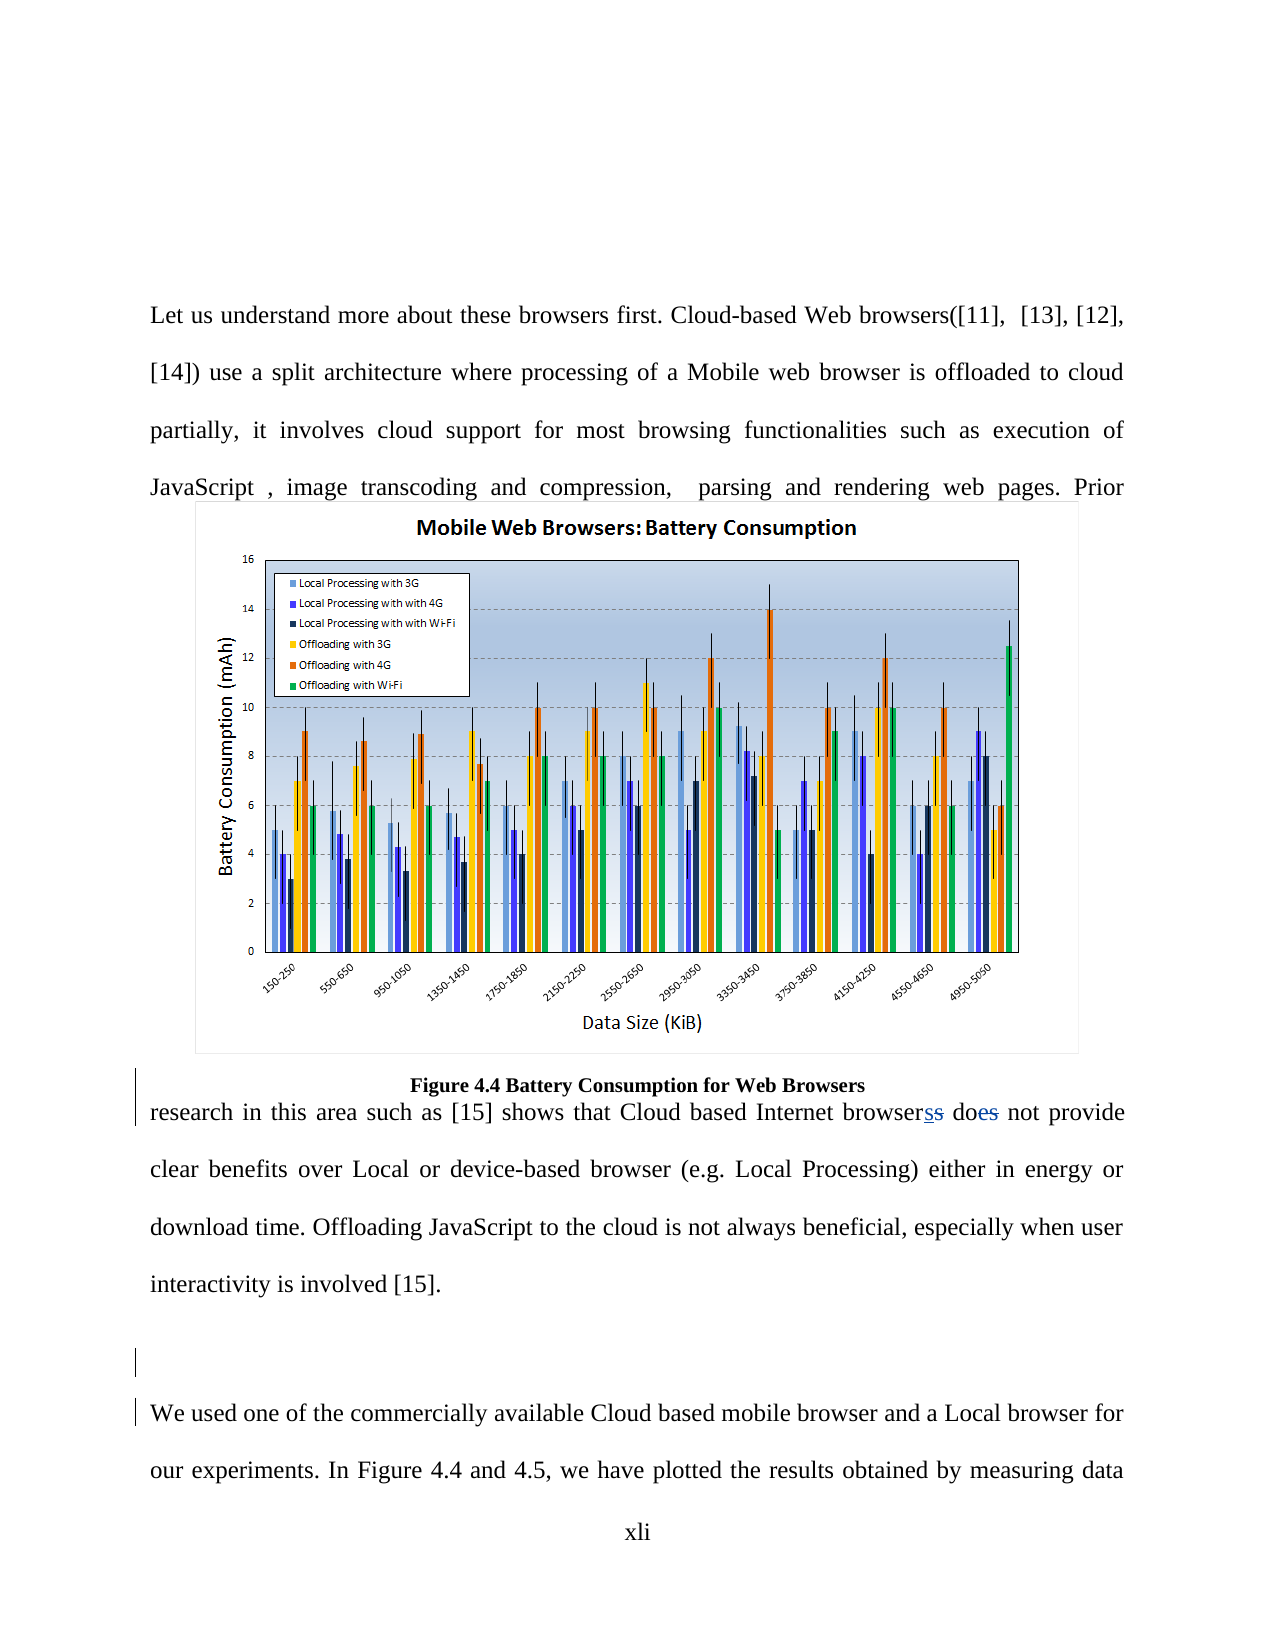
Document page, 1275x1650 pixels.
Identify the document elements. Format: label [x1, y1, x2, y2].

text [150, 300, 1125, 1298]
text [150, 1398, 1125, 1484]
picture [195, 501, 1079, 1054]
